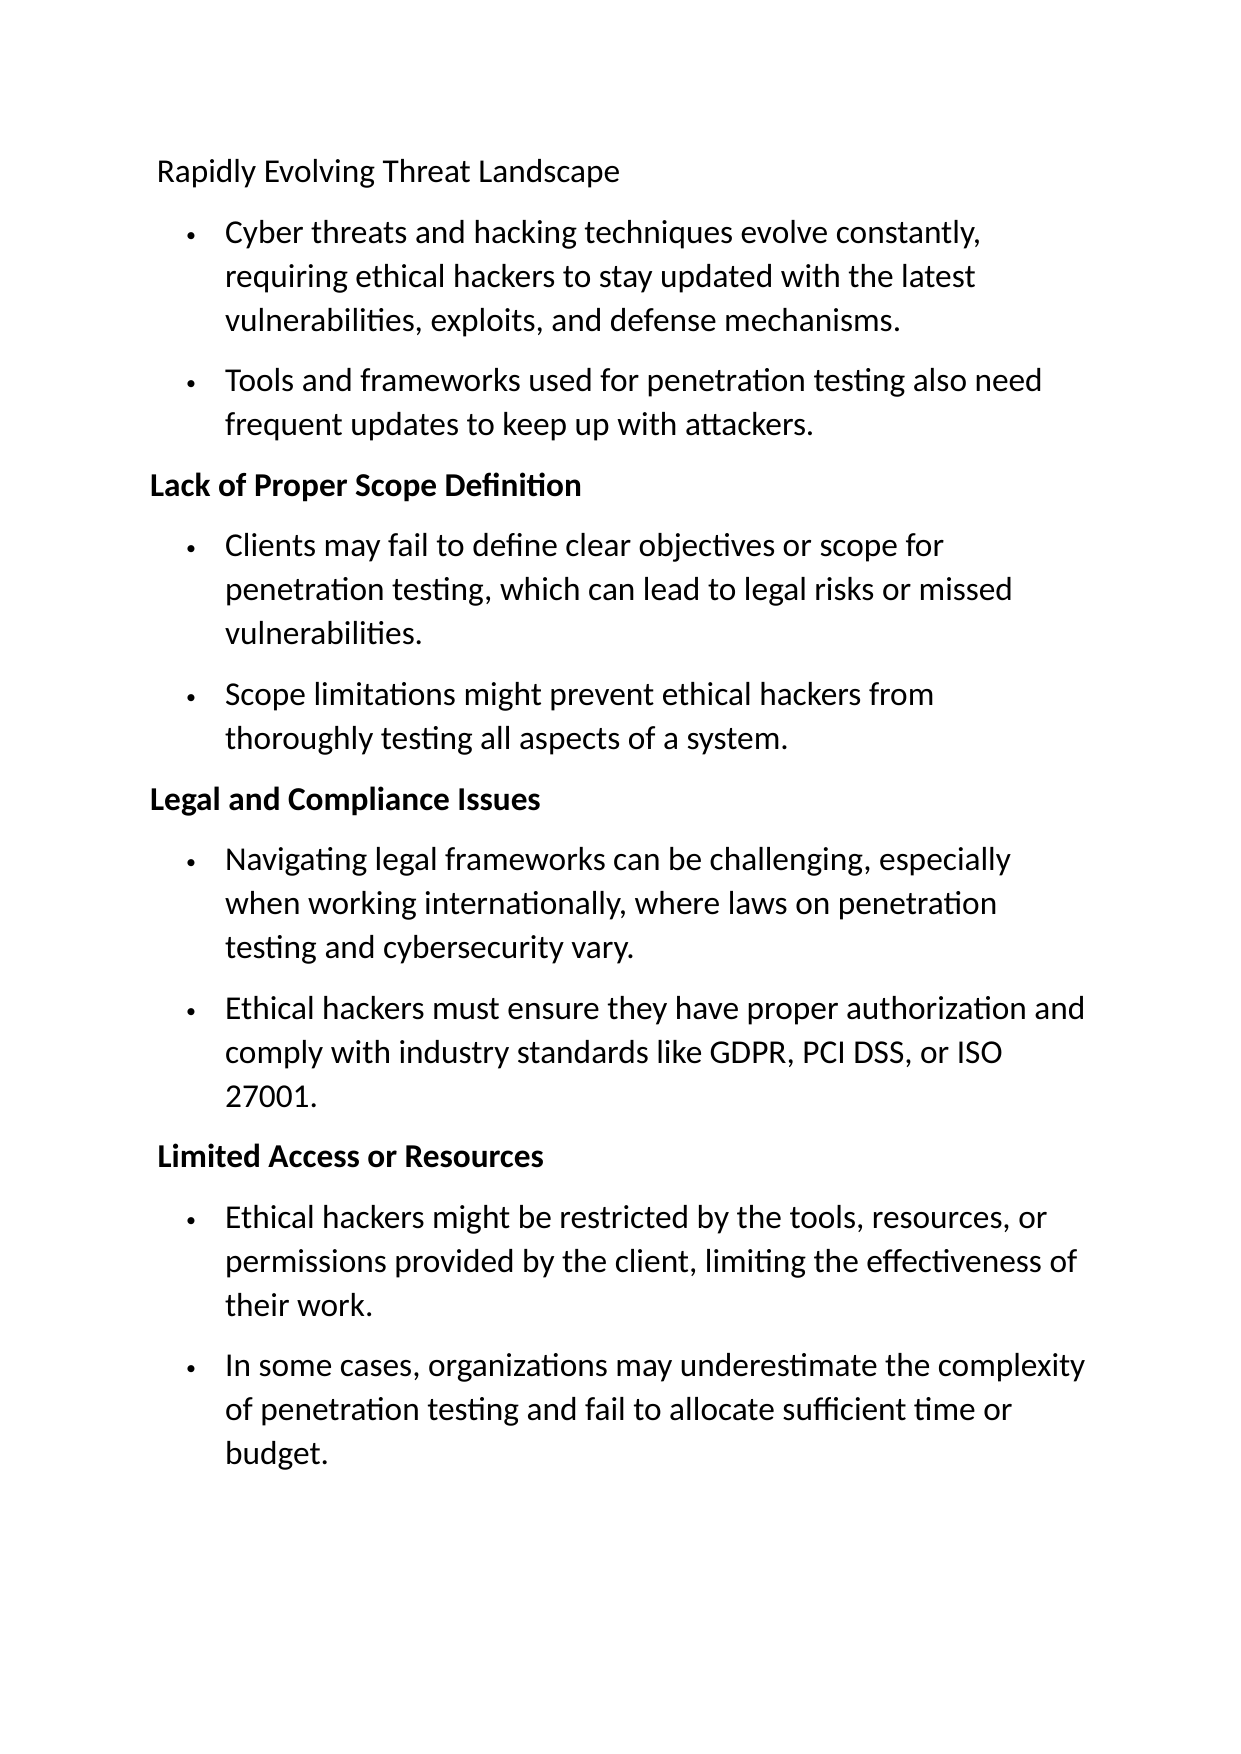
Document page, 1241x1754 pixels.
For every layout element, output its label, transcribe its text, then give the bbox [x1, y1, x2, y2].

list In some cases, organizations may underestimate the complexity of penetration testing and fail to allocate sufficient time or budget. [187, 1344, 1090, 1473]
text Limited Access or Resources [150, 1135, 1090, 1176]
list Tools and frameworks used for penetration testing also need frequent updates to keep up with attackers. [187, 359, 1090, 444]
list Cyber threats and hacking techniques evolve constantly, requiring ethical hackers to stay updated with the latest vulnerabilities, exploits, and defense mechanisms. [187, 211, 1090, 339]
list Navigating legal frameworks can be challenging, especially when working internationally, where laws on penetration testing and cybersecurity vary. [187, 838, 1090, 967]
list Scope limitations might prevent ethical hackers from thoroughly testing all aspects of a system. [187, 673, 1090, 758]
list Ethical hackers might be restricted by the tools, resources, or permissions provided by the client, limiting the effectiveness of their work. [187, 1196, 1090, 1324]
text Lack of Proper Scope Definition [150, 464, 1090, 504]
list Ethical hackers must ensure they have proper authorization and comply with industry standards like GDPR, PCI DSS, or ISO 27001. [187, 987, 1090, 1115]
text Rapidly Evolving Threat Landscape [150, 150, 1090, 191]
text Legal and Compliance Issues [150, 777, 1090, 818]
list Clients may fail to define clear objectives or scope for penetration testing, which can lead to legal risks or missed vulnerabilities. [187, 524, 1090, 653]
